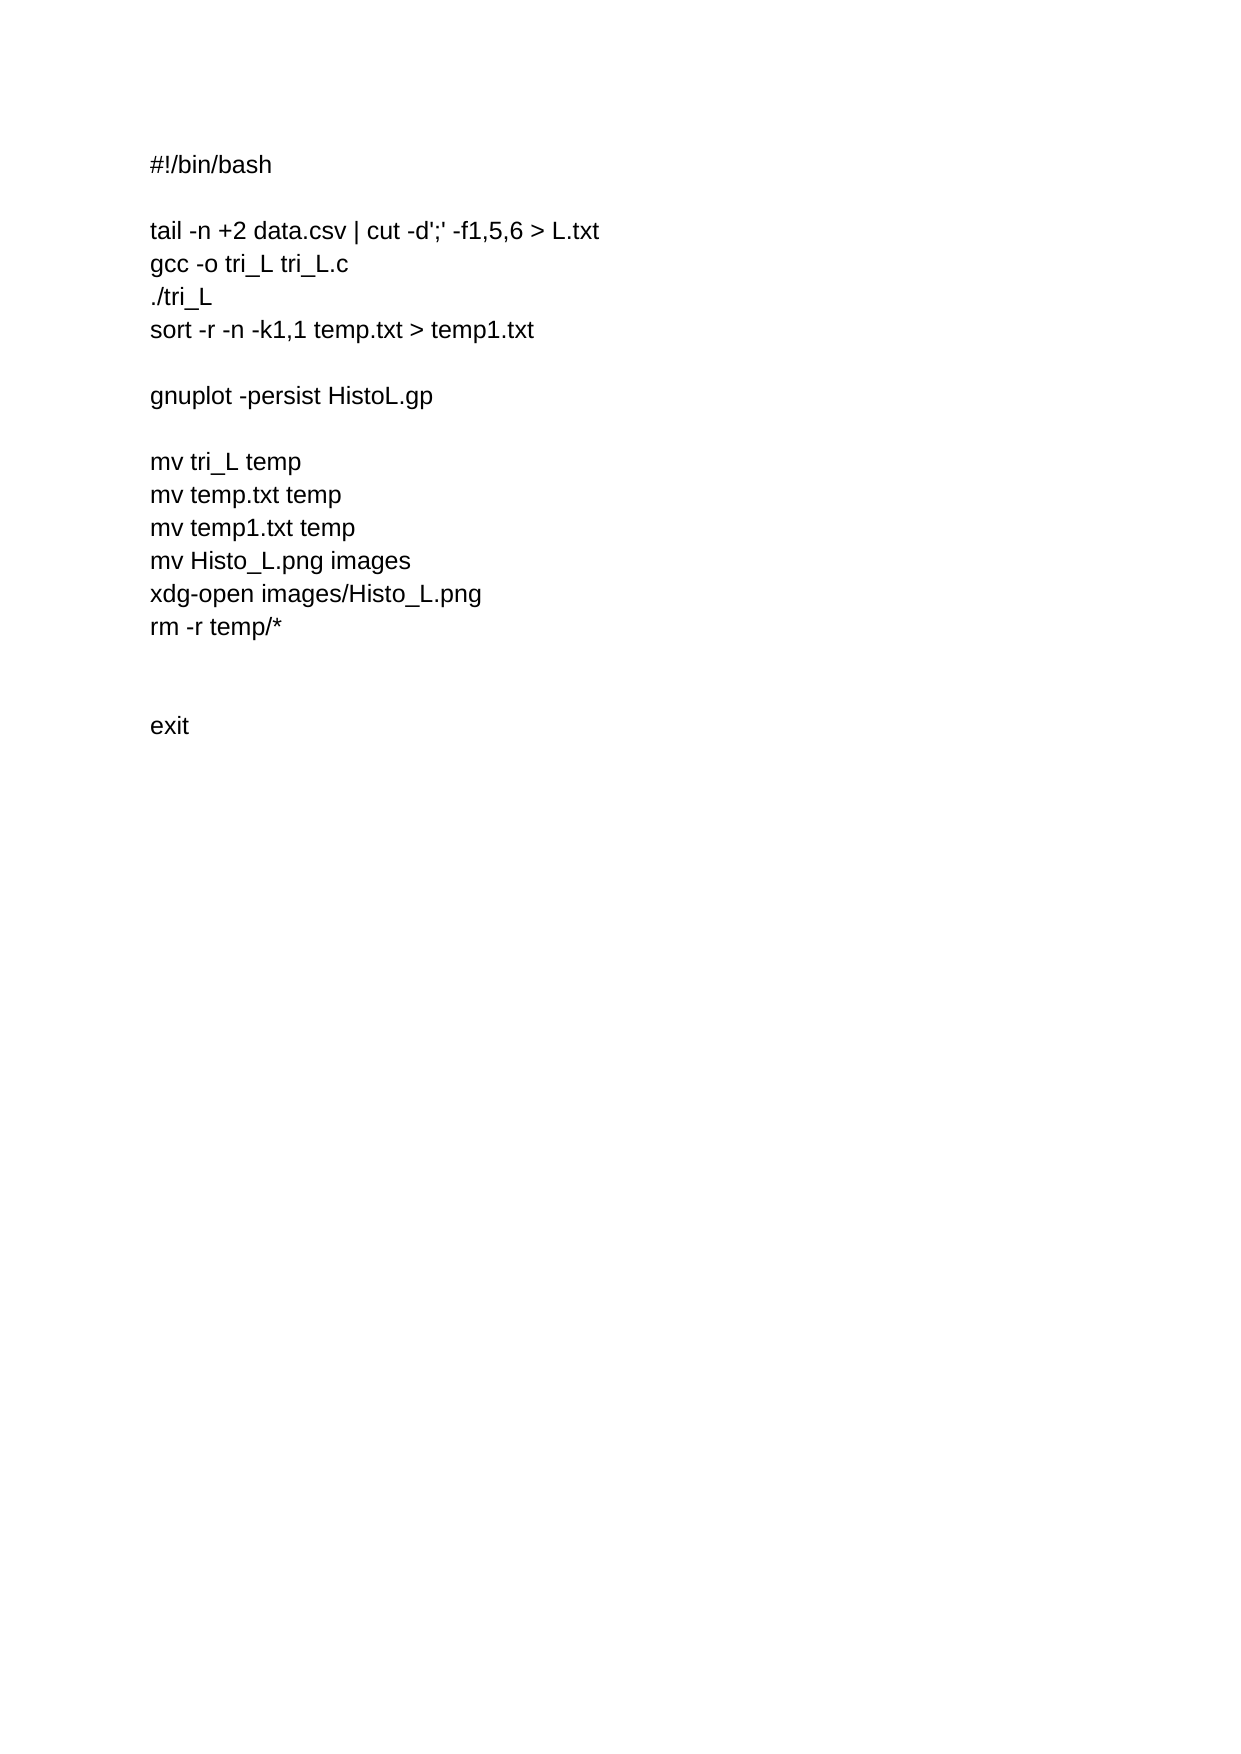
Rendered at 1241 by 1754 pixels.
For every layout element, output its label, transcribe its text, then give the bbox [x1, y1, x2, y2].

text #!/bin/bash [150, 150, 1090, 179]
text sort -r -n -k1,1 temp.txt > temp1.txt [150, 315, 1090, 344]
text mv temp.txt temp [150, 480, 1090, 509]
text rm -r temp/* [150, 612, 1090, 641]
text exit [150, 711, 1090, 740]
text gnuplot -persist HistoL.gp [150, 381, 1090, 410]
text tail -n +2 data.csv | cut -d';' -f1,5,6 > L.txt [150, 216, 1090, 245]
text xdg-open images/Histo_L.png [150, 579, 1090, 608]
text ./tri_L [150, 282, 1090, 311]
text gcc -o tri_L tri_L.c [150, 249, 1090, 278]
text mv Histo_L.png images [150, 546, 1090, 575]
text mv tri_L temp [150, 447, 1090, 476]
text mv temp1.txt temp [150, 513, 1090, 542]
